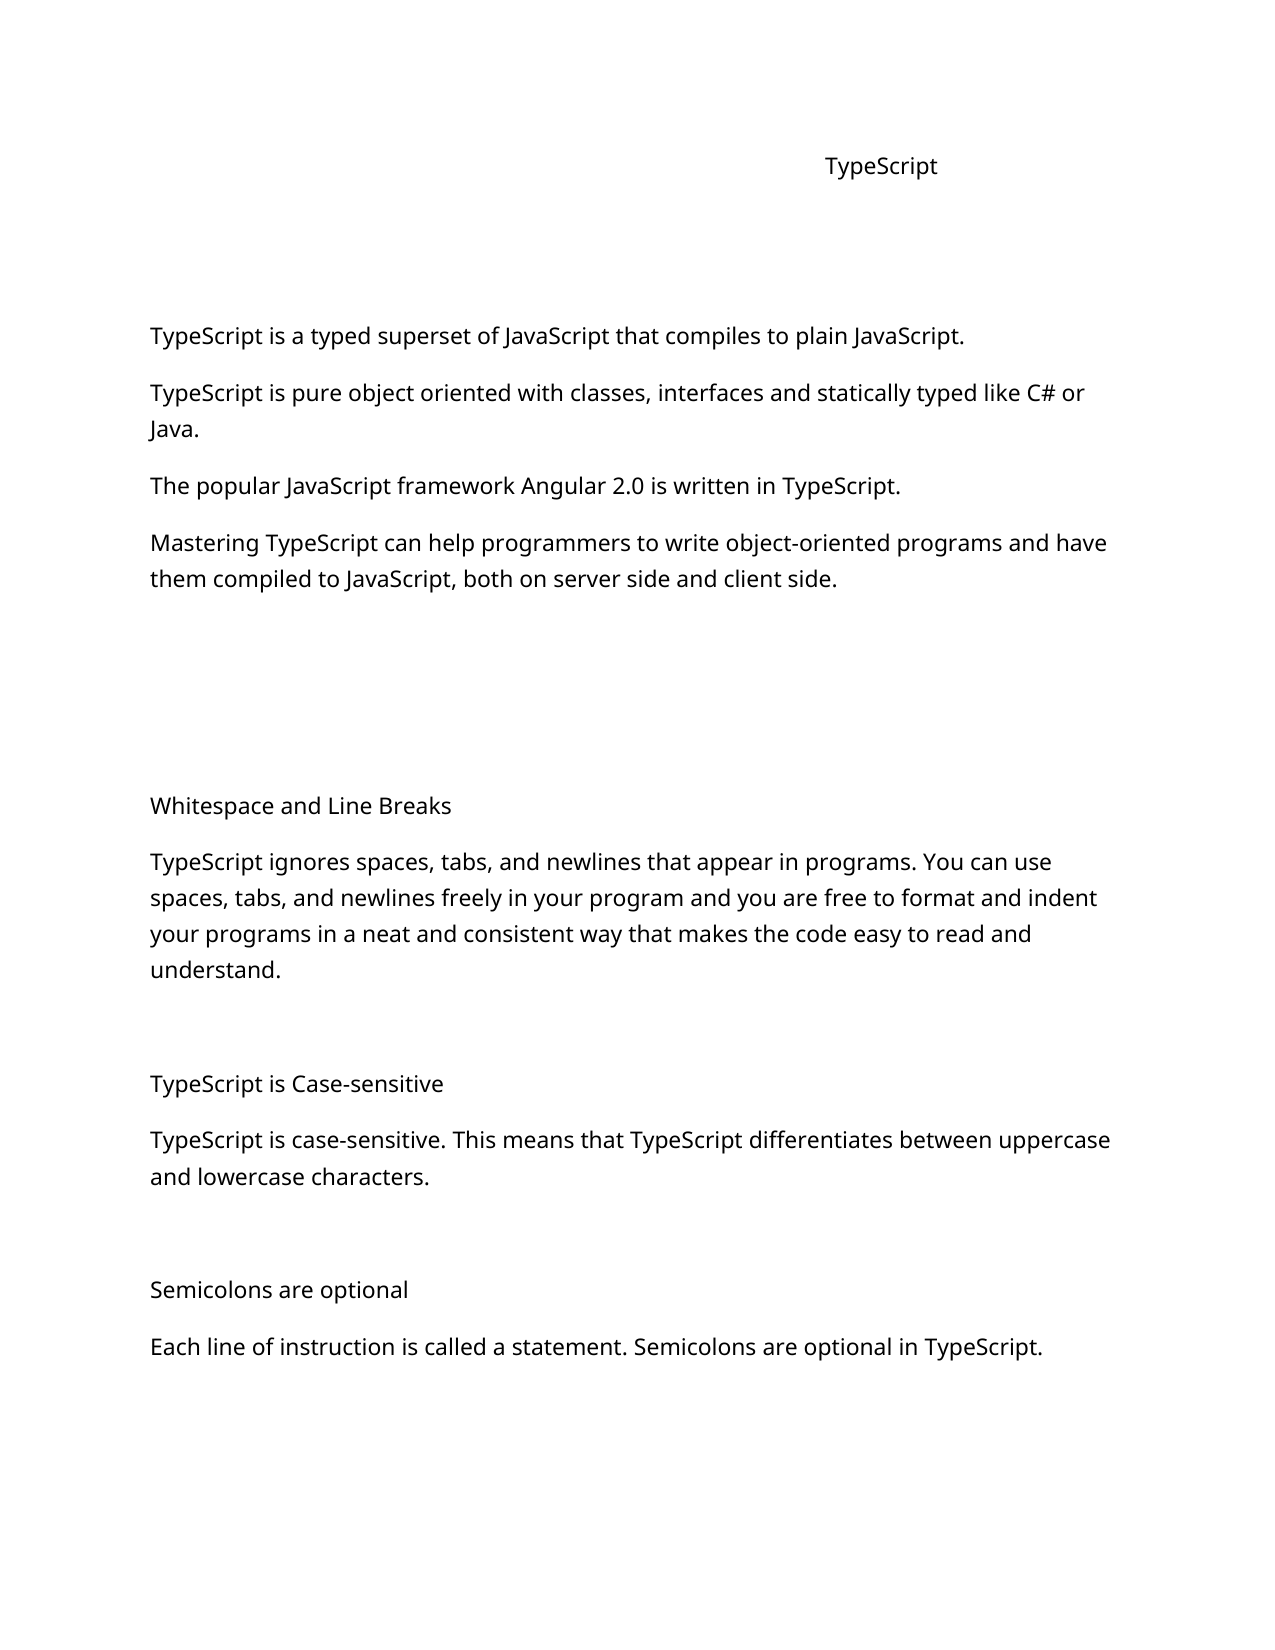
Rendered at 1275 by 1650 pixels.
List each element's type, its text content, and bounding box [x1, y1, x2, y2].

text TypeScript is pure object oriented with classes, interfaces and statically typed like C# or Java. [150, 377, 1125, 444]
text Mastering TypeScript can help programmers to write object-oriented programs and have them compiled to JavaScript, both on server side and client side. [150, 527, 1125, 594]
text TypeScript is Case-sensitive [150, 1068, 1125, 1099]
text The popular JavaScript framework Angular 2.0 is written in TypeScript. [150, 470, 1125, 501]
text Each line of instruction is called a statement. Semicolons are optional in TypeScript. [150, 1331, 1125, 1362]
text TypeScript is case-sensitive. This means that TypeScript differentiates between uppercase and lowercase characters. [150, 1124, 1125, 1192]
text Semicolons are optional [150, 1274, 1125, 1305]
text TypeScript [150, 150, 1125, 181]
text TypeScript ignores spaces, tabs, and newlines that appear in programs. You can use spaces, tabs, and newlines freely in your program and you are free to format and indent your programs in a neat and consistent way that makes the code easy to read and understand. [150, 846, 1125, 985]
text Whitespace and Line Breaks [150, 789, 1125, 821]
text TypeScript is a typed superset of JavaScript that compiles to plain JavaScript. [150, 320, 1125, 352]
